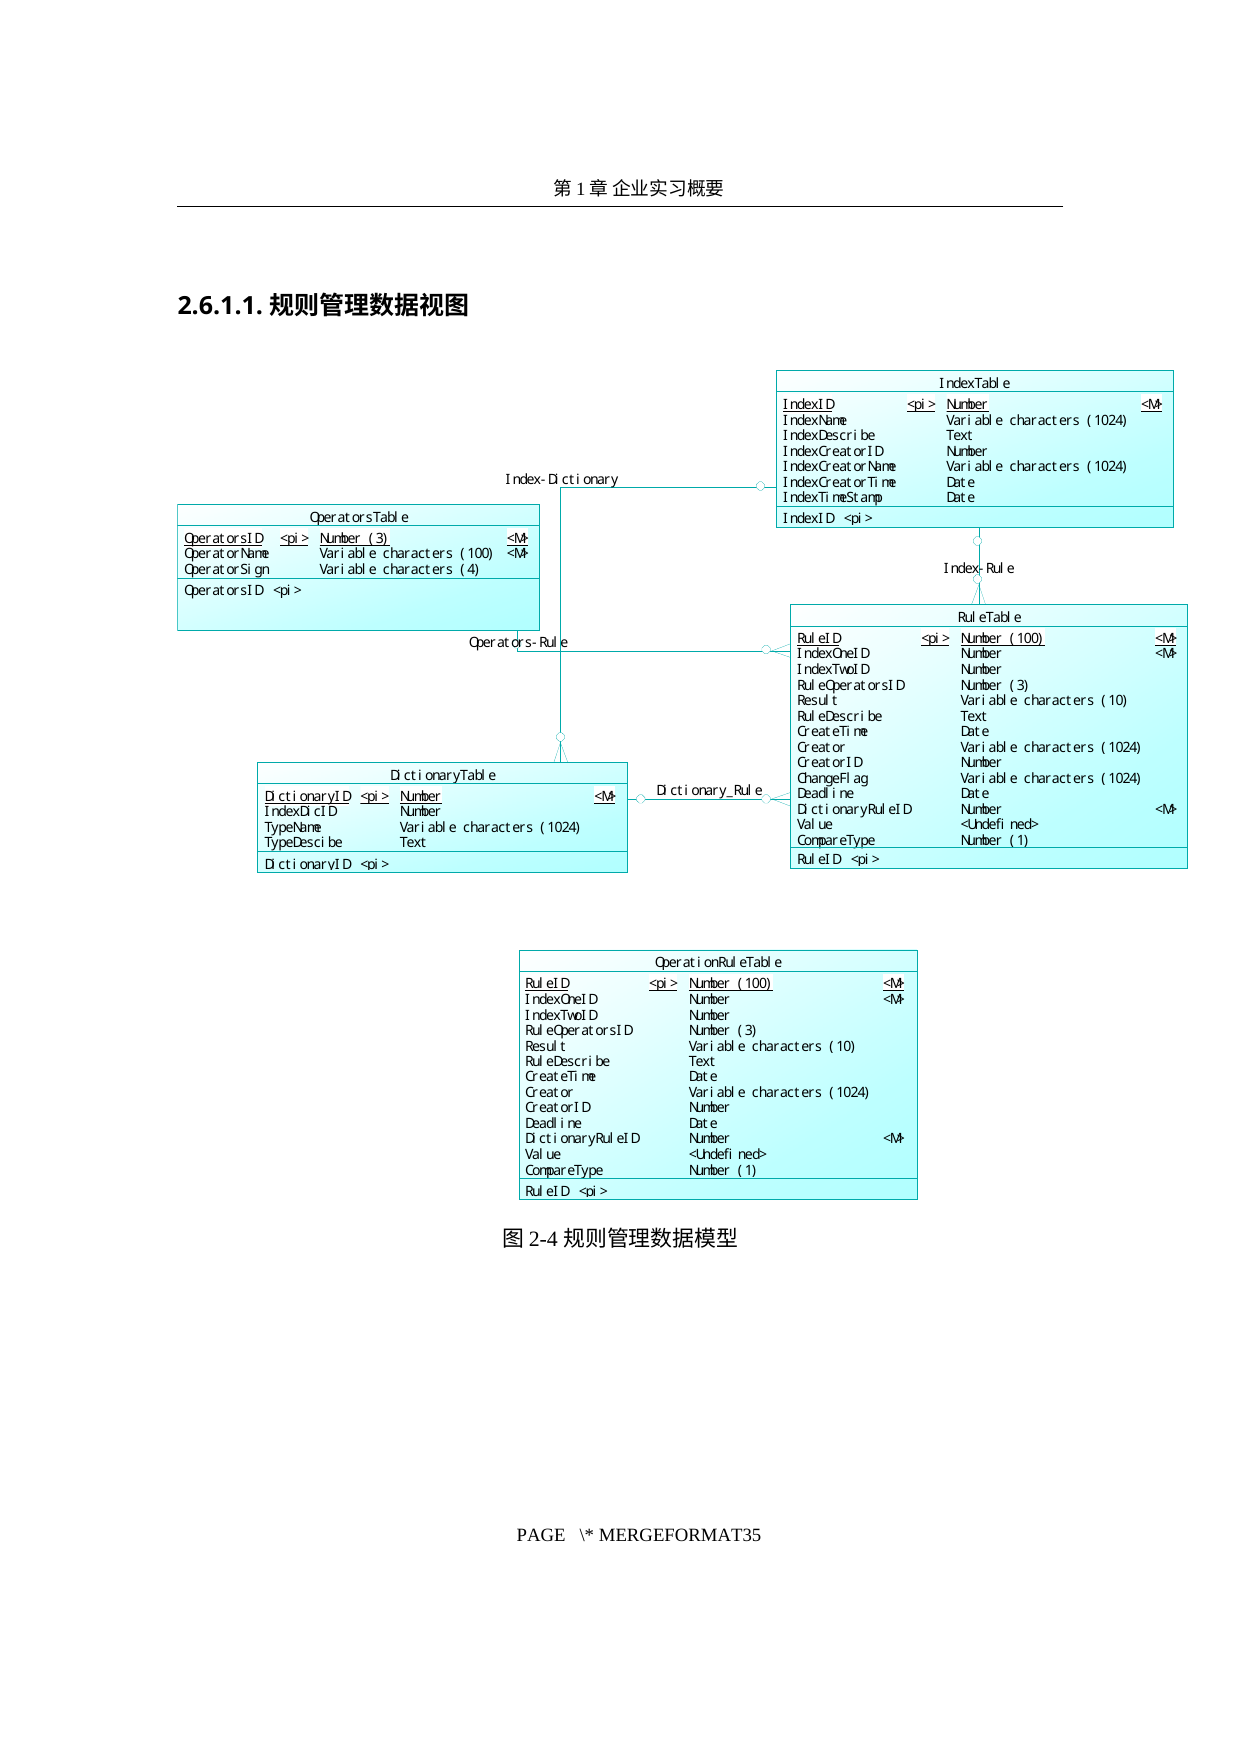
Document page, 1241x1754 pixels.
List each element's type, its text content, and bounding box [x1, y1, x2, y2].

text 图2-4 规则管理数据模型 [177, 1219, 1063, 1253]
